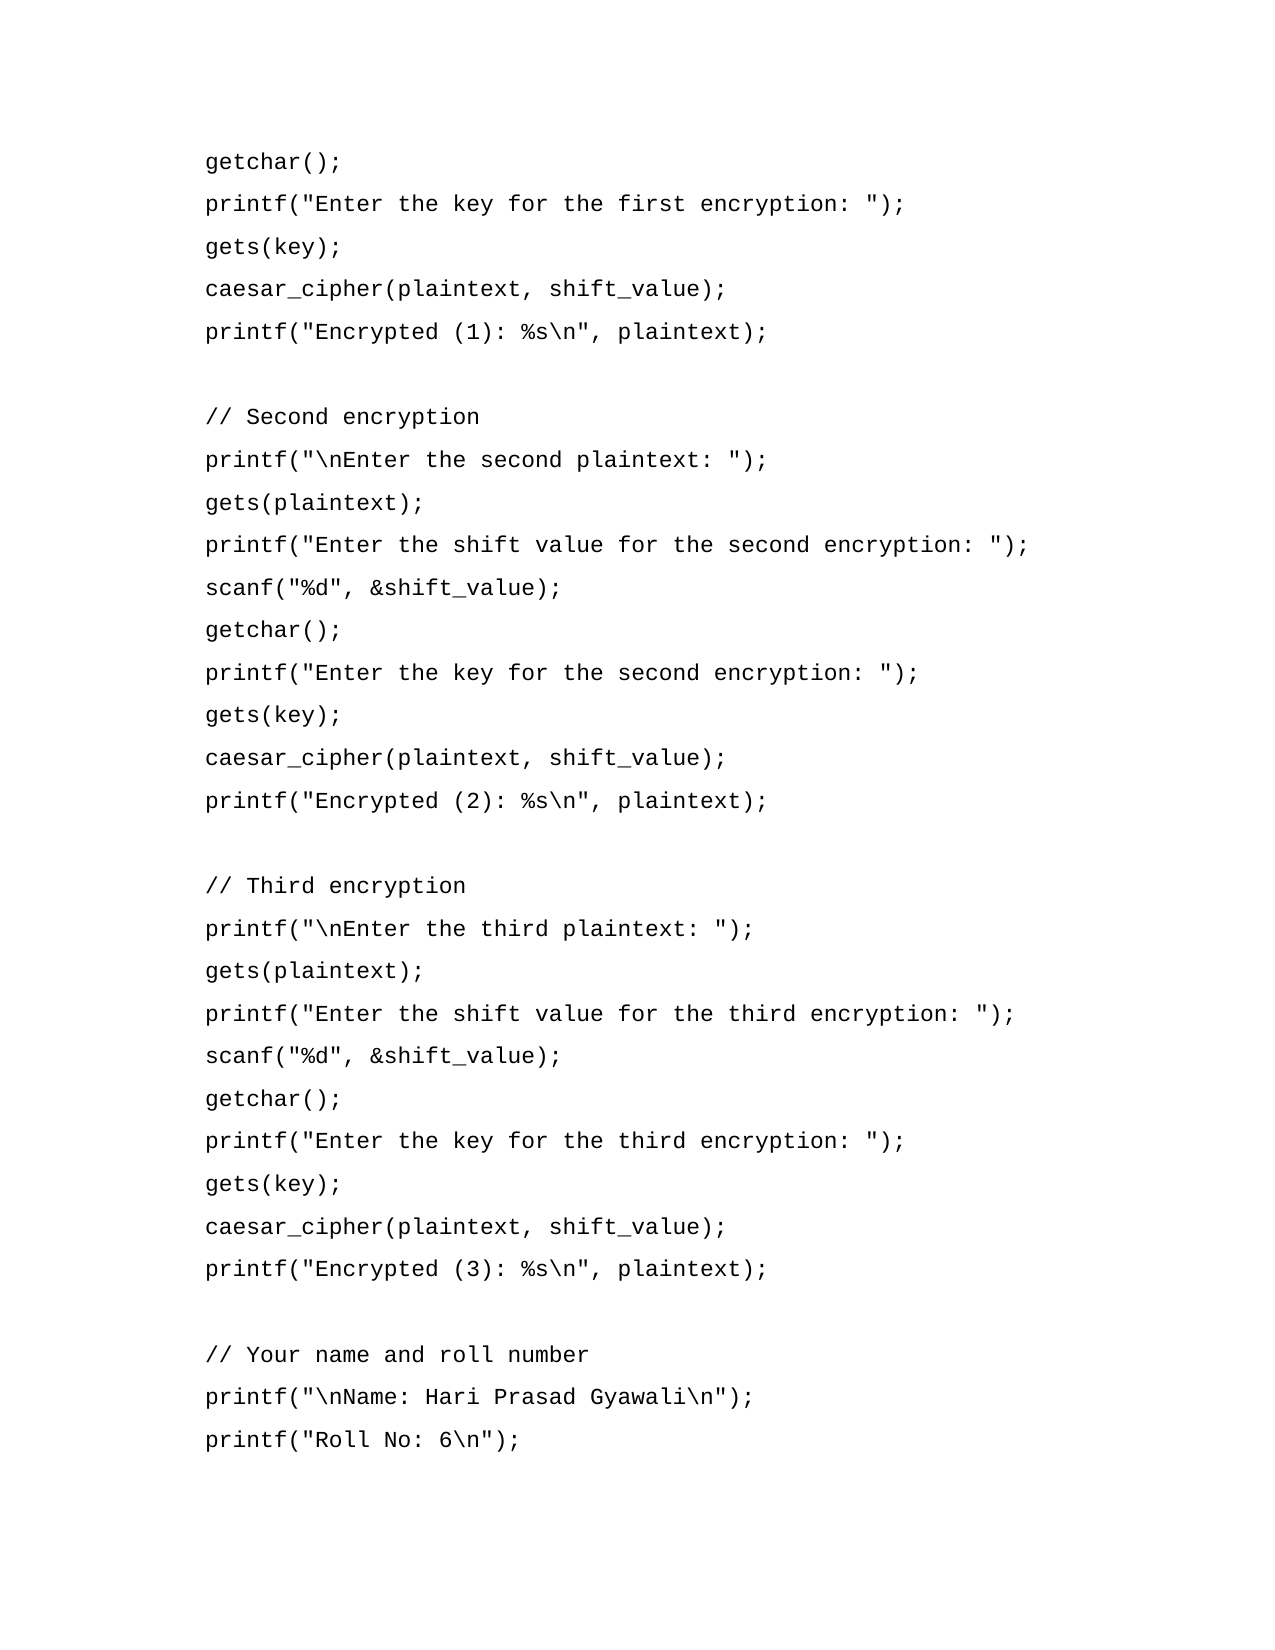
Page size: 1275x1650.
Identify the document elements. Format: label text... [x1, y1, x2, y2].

text scanf("%d", &shift_value); [150, 576, 1125, 602]
text printf("Enter the key for the first encryption: "); [150, 193, 1125, 218]
text gets(plaintext); [150, 959, 1125, 985]
text // Second encryption [150, 406, 1125, 432]
text gets(key); [150, 1172, 1125, 1198]
text gets(key); [150, 235, 1125, 261]
text // Third encryption [150, 874, 1125, 900]
text printf("Enter the key for the second encryption: "); [150, 661, 1125, 687]
text gets(key); [150, 704, 1125, 730]
text printf("Encrypted (2): %s\n", plaintext); [150, 789, 1125, 815]
text printf("\nEnter the second plaintext: "); [150, 448, 1125, 474]
text getchar(); [150, 1087, 1125, 1113]
text printf("Encrypted (3): %s\n", plaintext); [150, 1258, 1125, 1284]
text printf("Enter the key for the third encryption: "); [150, 1130, 1125, 1156]
text caesar_cipher(plaintext, shift_value); [150, 278, 1125, 304]
text printf("Roll No: 6\n"); [150, 1428, 1125, 1454]
text printf("Encrypted (1): %s\n", plaintext); [150, 320, 1125, 346]
text caesar_cipher(plaintext, shift_value); [150, 746, 1125, 772]
text caesar_cipher(plaintext, shift_value); [150, 1215, 1125, 1241]
text printf("Enter the shift value for the third encryption: "); [150, 1002, 1125, 1028]
text printf("\nName: Hari Prasad Gyawali\n"); [150, 1386, 1125, 1411]
text // Your name and roll number [150, 1343, 1125, 1369]
text printf("\nEnter the third plaintext: "); [150, 917, 1125, 943]
text getchar(); [150, 150, 1125, 176]
text getchar(); [150, 619, 1125, 644]
text gets(plaintext); [150, 491, 1125, 517]
text scanf("%d", &shift_value); [150, 1045, 1125, 1071]
text printf("Enter the shift value for the second encryption: "); [150, 533, 1125, 559]
